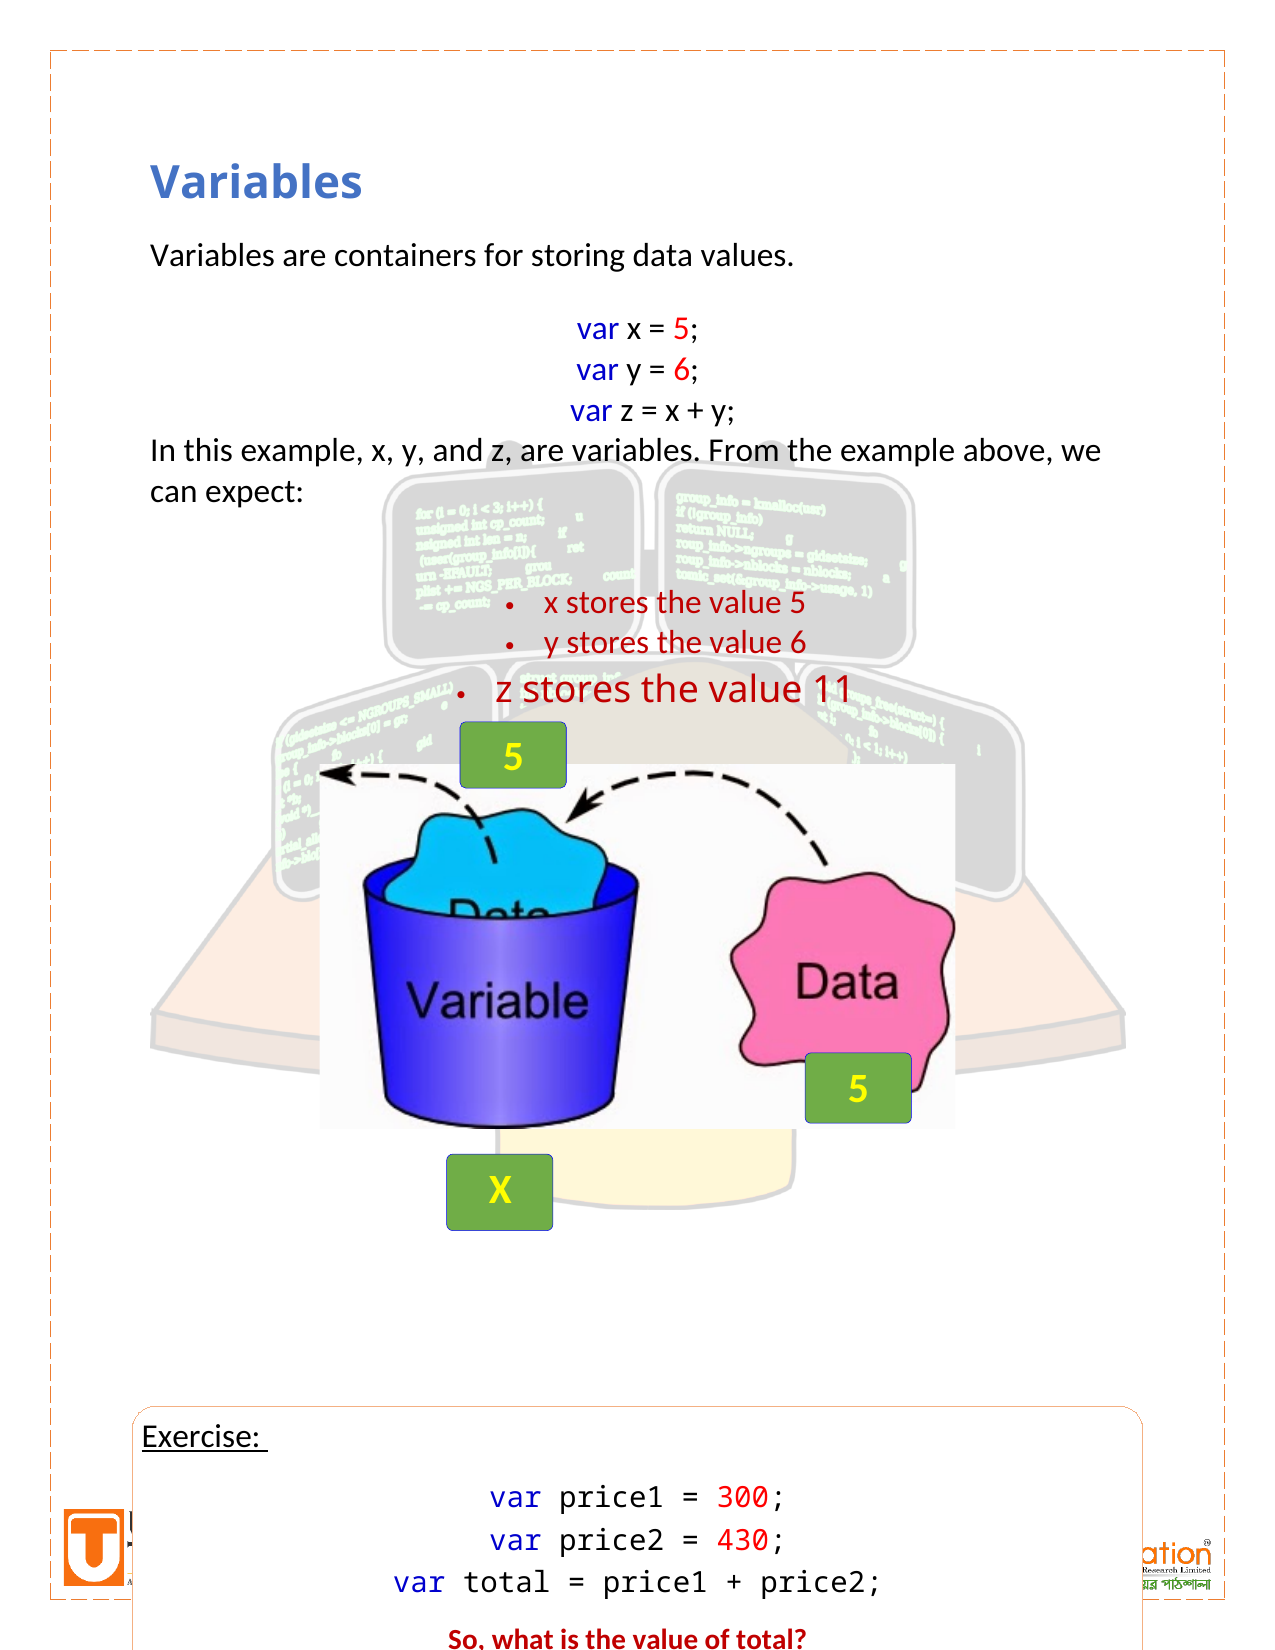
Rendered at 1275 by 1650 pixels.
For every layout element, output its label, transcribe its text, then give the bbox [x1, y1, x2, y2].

picture [1143, 1536, 1211, 1591]
picture [63, 1509, 132, 1586]
text var x = 5; var y = 6; var z = x + y; [150, 307, 1125, 429]
list y stores the value 6 [187, 621, 1125, 662]
text In this example, x, y, and z, are variables. From the example above, we can expect: [150, 429, 1125, 511]
text Variables [150, 150, 1125, 212]
picture [319, 764, 956, 1129]
list x stores the value 5 [187, 581, 1125, 621]
text Variables are containers for storing data values. [150, 234, 1125, 275]
list z stores the value 11 [187, 662, 1125, 713]
